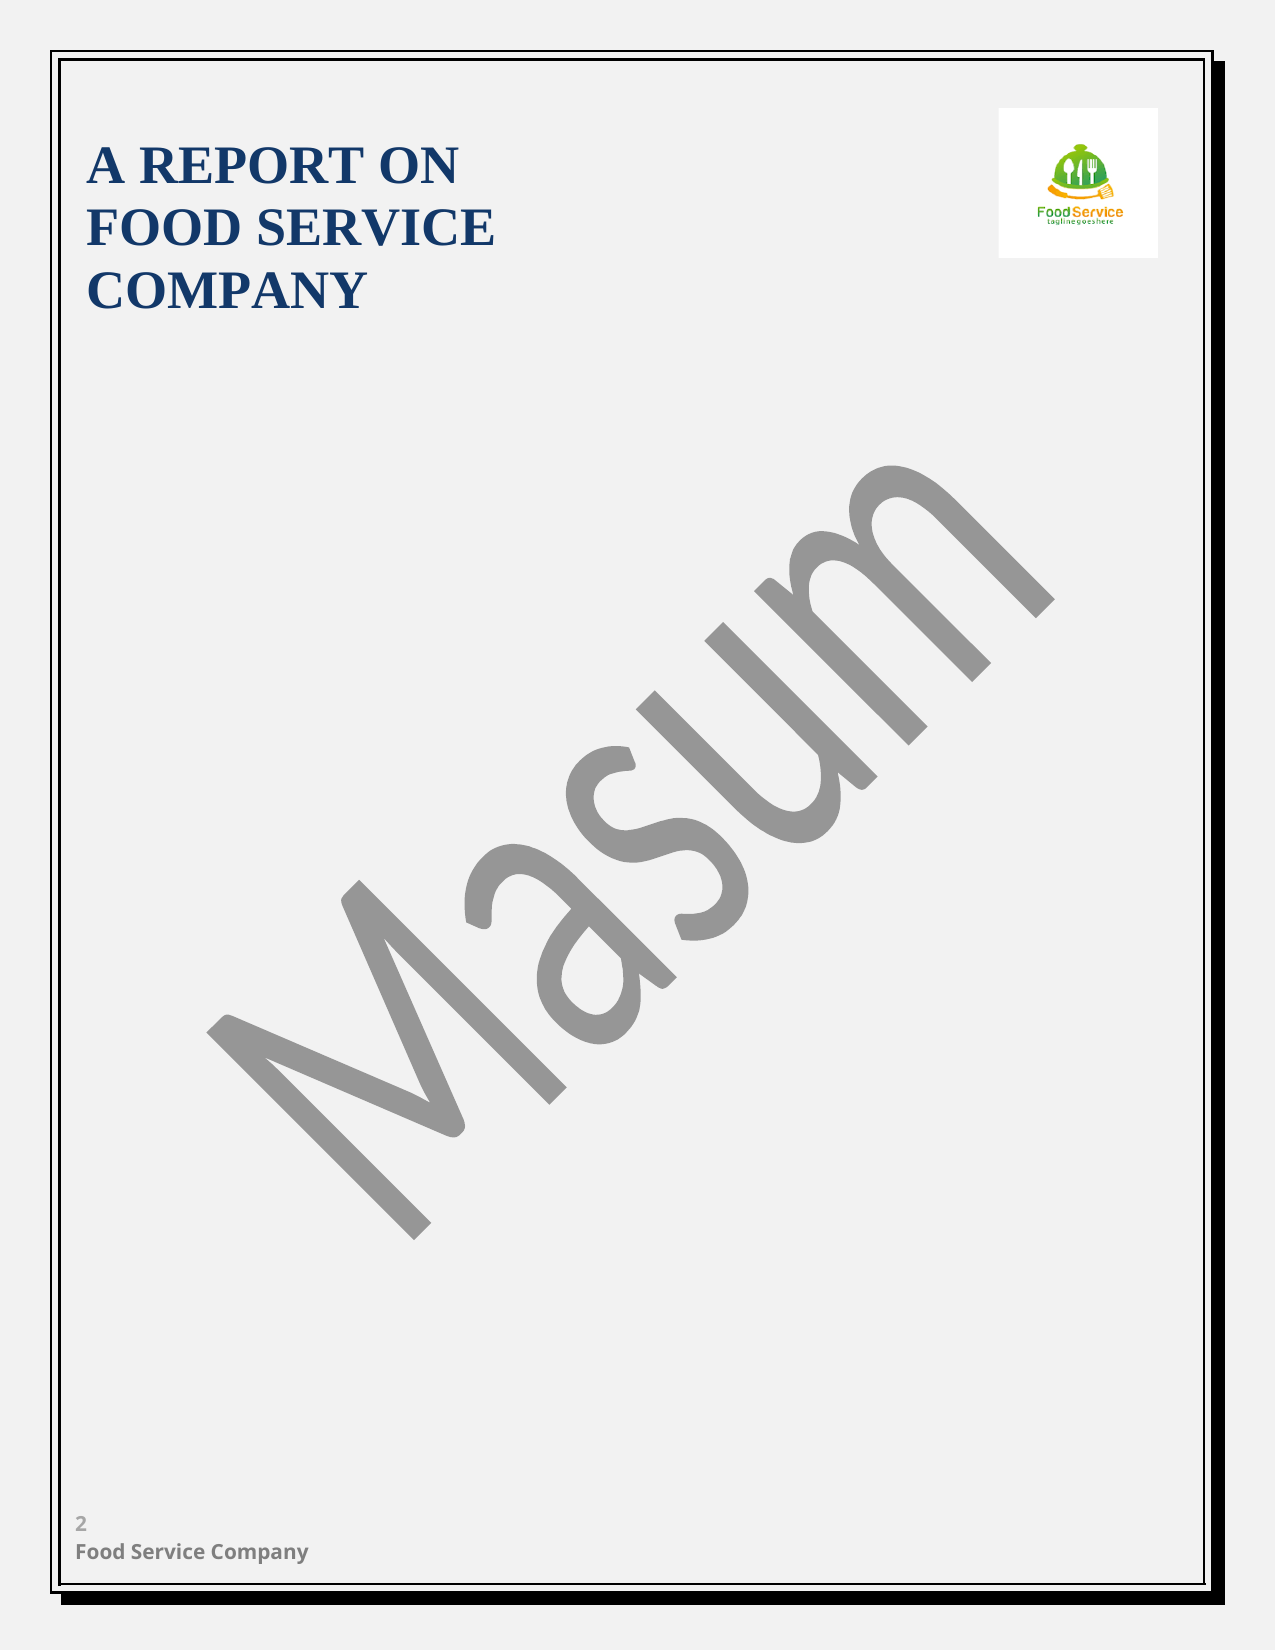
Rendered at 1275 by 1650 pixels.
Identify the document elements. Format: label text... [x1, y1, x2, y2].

table_cell [637, 108, 1199, 391]
table_cell A REPORT ON FOOD SERVICE COMPANY [75, 108, 637, 391]
picture [998, 108, 1158, 258]
